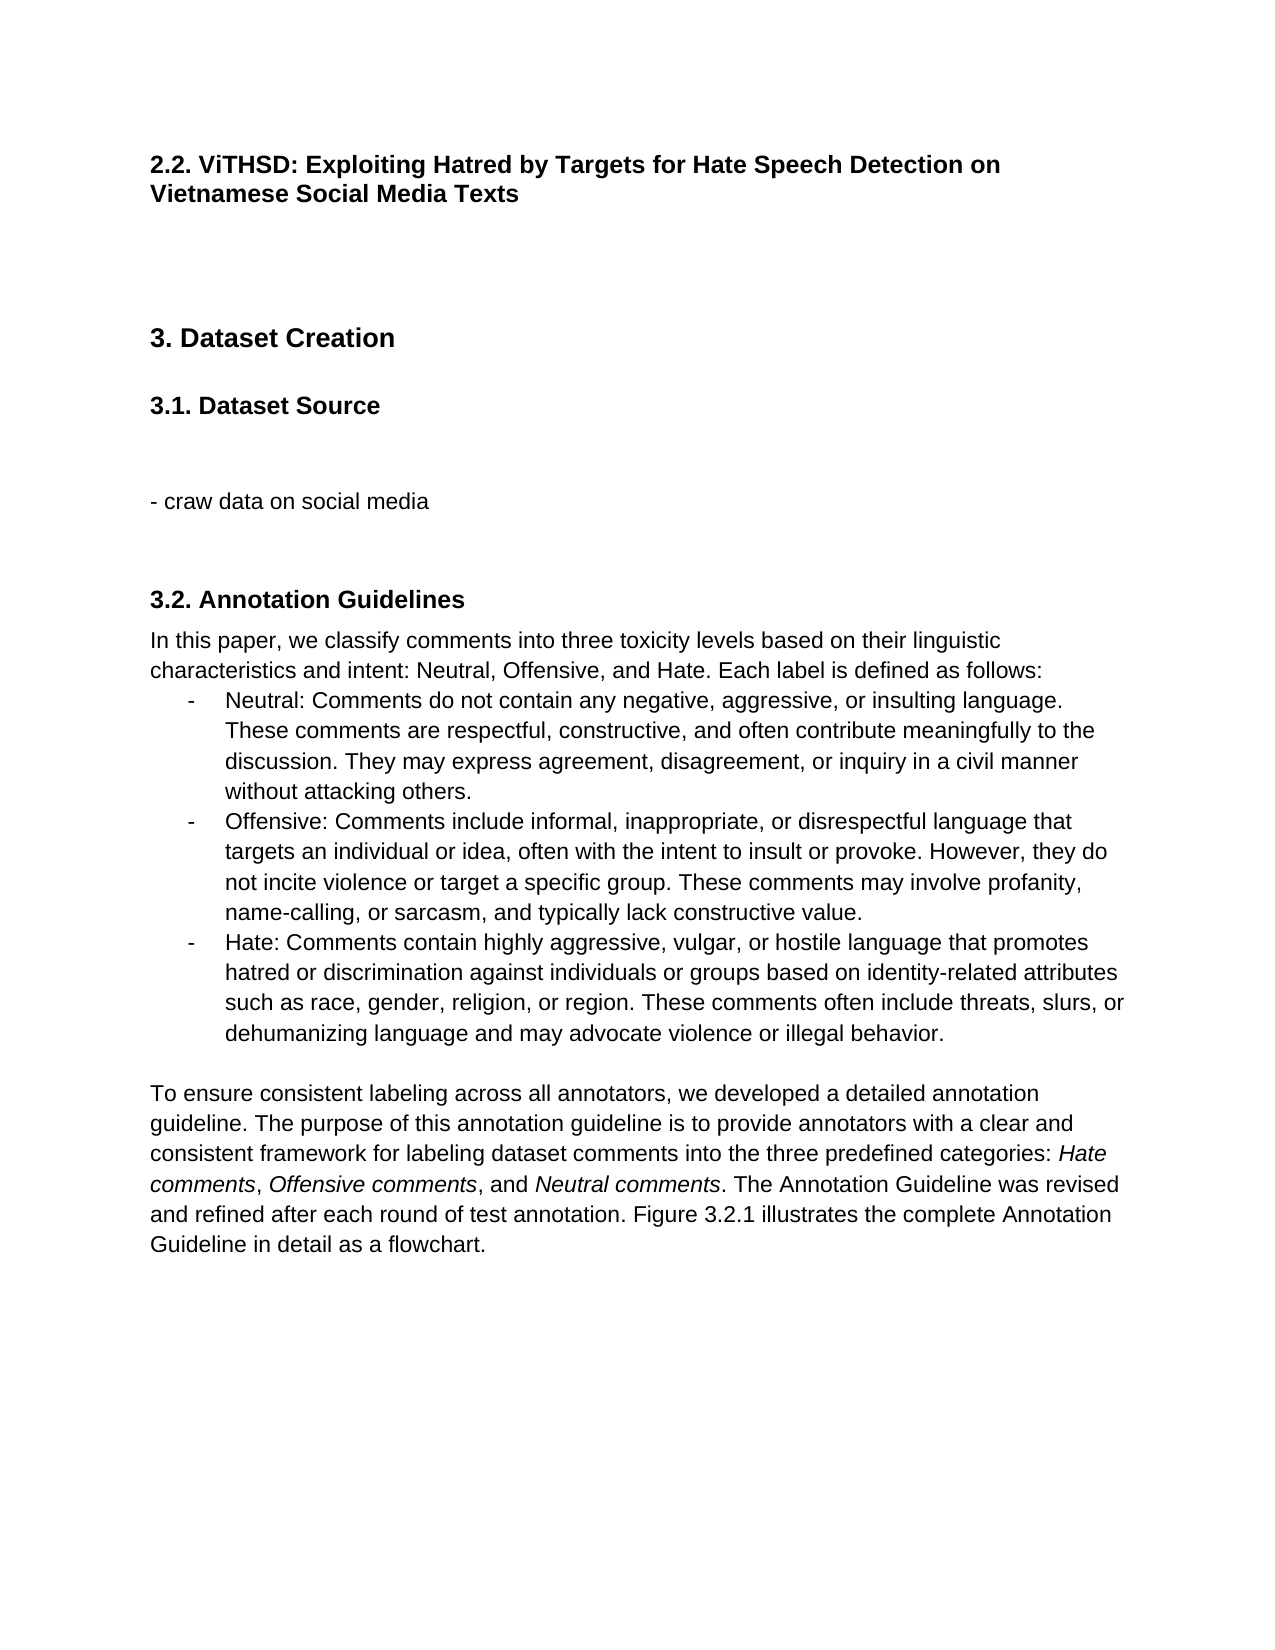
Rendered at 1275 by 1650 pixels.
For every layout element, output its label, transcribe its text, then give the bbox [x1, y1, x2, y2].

text To ensure consistent labeling across all annotators, we developed a detailed annotation guideline. The purpose of this annotation guideline is to provide annotators with a clear and consistent framework for labeling dataset comments into the three predefined categories: Hate comments, Offensive comments, and Neutral comments. The Annotation Guideline was revised and refined after each round of test annotation. Figure 3.2.1 illustrates the complete Annotation Guideline in detail as a flowchart. [150, 1080, 1125, 1257]
subtitle 3.2. Annotation Guidelines [150, 586, 1125, 614]
list Neutral: Comments do not contain any negative, aggressive, or insulting language. These comments are respectful, constructive, and often contribute meaningfully to the discussion. They may express agreement, disagreement, or inquiry in a civil manner without attacking others. [187, 687, 1125, 804]
subtitle 2.2. ViTHSD: Exploiting Hatred by Targets for Hate Speech Detection on Vietnamese Social Media Texts [150, 150, 1125, 207]
text In this paper, we classify comments into three toxicity levels based on their linguistic characteristics and intent: Neutral, Offensive, and Hate. Each label is defined as follows: [150, 627, 1125, 683]
subtitle 3.1. Dataset Source [150, 391, 1125, 419]
text - craw data on social media [150, 488, 1125, 514]
subtitle 3. Dataset Creation [150, 322, 1125, 353]
list Offensive: Comments include informal, inappropriate, or disrespectful language that targets an individual or idea, often with the intent to insult or provoke. However, they do not incite violence or target a specific group. These comments may involve profanity, name-calling, or sarcasm, and typically lack constructive value. [187, 808, 1125, 925]
list Hate: Comments contain highly aggressive, vulgar, or hostile language that promotes hatred or discrimination against individuals or groups based on identity-related attributes such as race, gender, religion, or region. These comments often include threats, slurs, or dehumanizing language and may advocate violence or illegal behavior. [187, 929, 1125, 1046]
